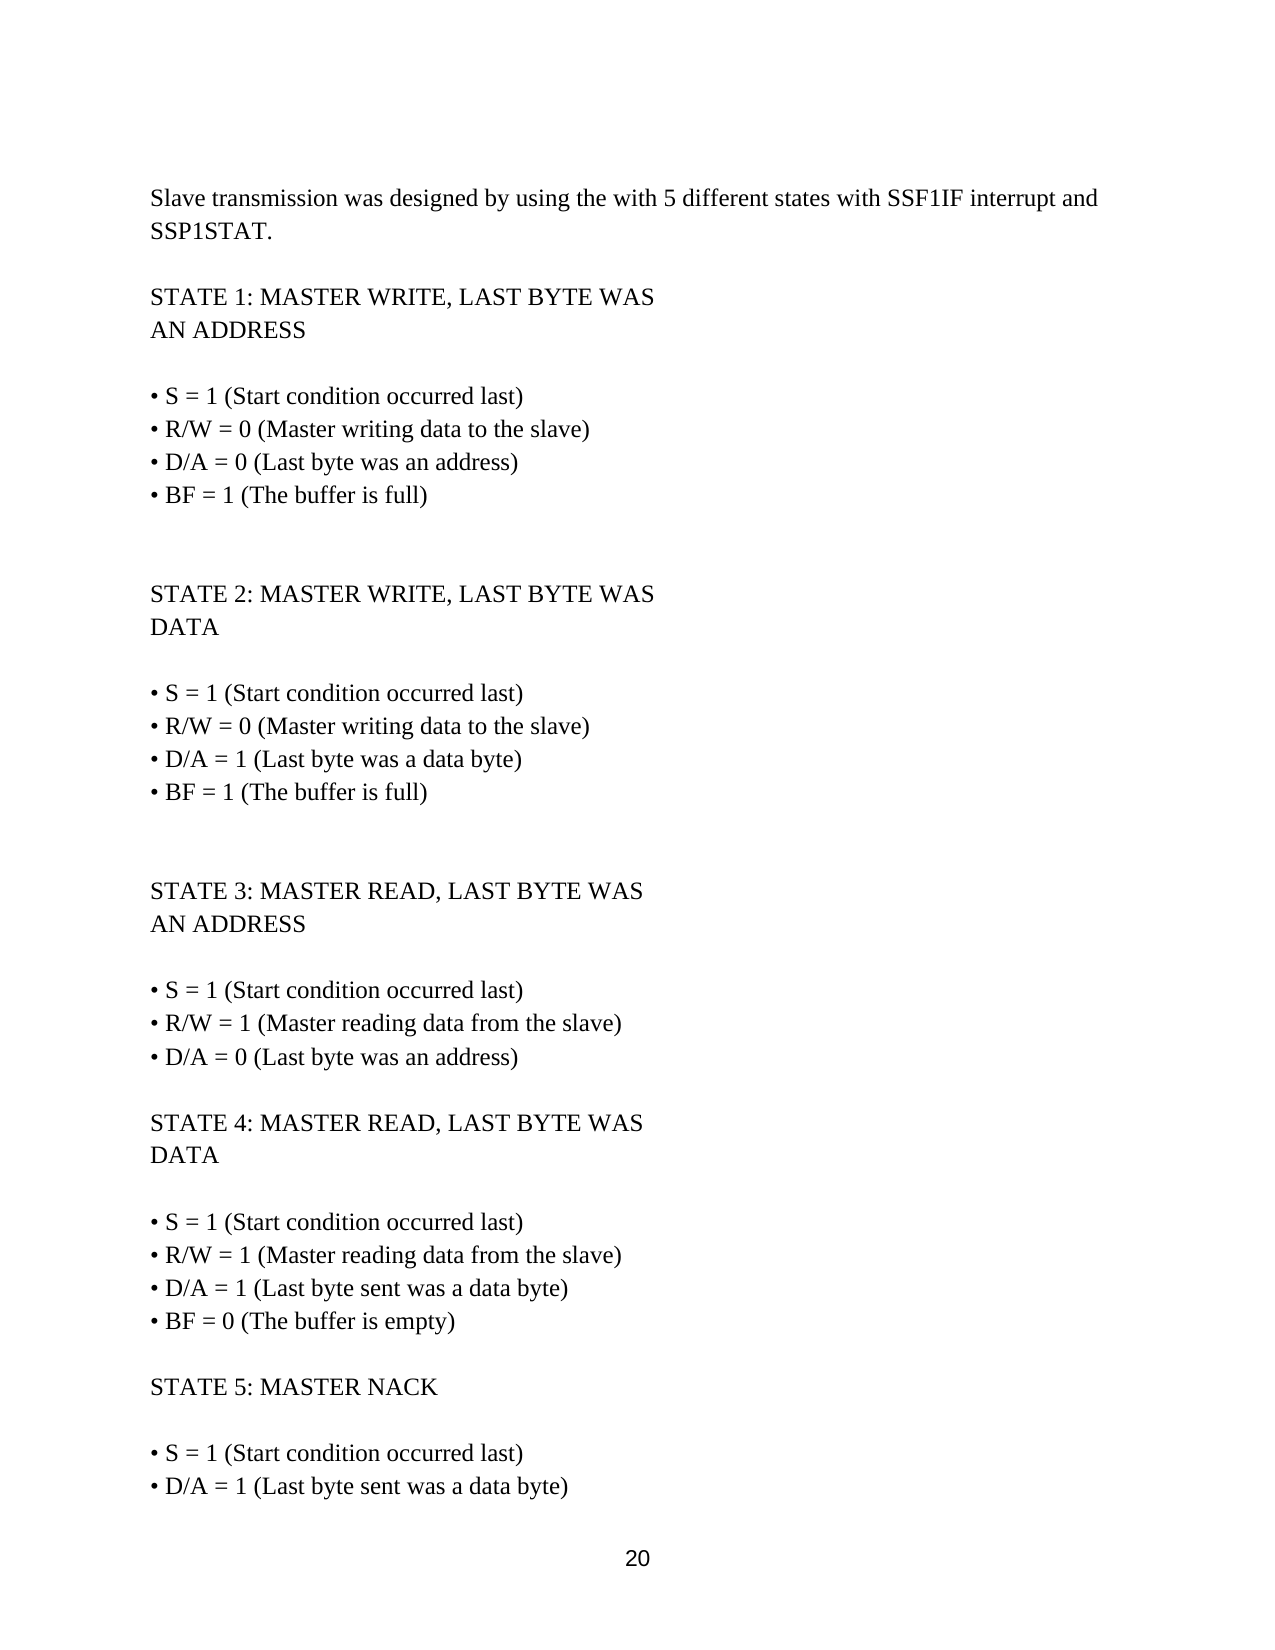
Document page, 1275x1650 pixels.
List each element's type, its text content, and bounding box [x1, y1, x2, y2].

text • BF = 0 (The buffer is empty) [150, 1306, 1125, 1334]
text • D/A = 0 (Last byte was an address) [150, 447, 1125, 476]
text STATE 2: MASTER WRITE, LAST BYTE WAS [150, 579, 1125, 608]
text • D/A = 0 (Last byte was an address) [150, 1042, 1125, 1070]
text • BF = 1 (The buffer is full) [150, 480, 1125, 509]
text STATE 3: MASTER READ, LAST BYTE WAS [150, 876, 1125, 905]
text • S = 1 (Start condition occurred last) [150, 976, 1125, 1004]
text Slave transmission was designed by using the with 5 different states with SSF1IF interrupt and SSP1STAT. [150, 183, 1125, 245]
text STATE 1: MASTER WRITE, LAST BYTE WAS [150, 282, 1125, 311]
text AN ADDRESS [150, 909, 1125, 938]
text • D/A = 1 (Last byte was a data byte) [150, 744, 1125, 773]
text DATA [150, 612, 1125, 641]
text STATE 5: MASTER NACK [150, 1372, 1125, 1401]
text • D/A = 1 (Last byte sent was a data byte) [150, 1471, 1125, 1499]
text DATA [150, 1141, 1125, 1169]
text • S = 1 (Start condition occurred last) [150, 381, 1125, 410]
text STATE 4: MASTER READ, LAST BYTE WAS [150, 1108, 1125, 1136]
text • R/W = 1 (Master reading data from the slave) [150, 1240, 1125, 1268]
text AN ADDRESS [150, 315, 1125, 344]
text • S = 1 (Start condition occurred last) [150, 1438, 1125, 1467]
text • S = 1 (Start condition occurred last) [150, 1207, 1125, 1235]
text • R/W = 1 (Master reading data from the slave) [150, 1008, 1125, 1037]
text • R/W = 0 (Master writing data to the slave) [150, 414, 1125, 443]
text • S = 1 (Start condition occurred last) [150, 678, 1125, 707]
text • BF = 1 (The buffer is full) [150, 777, 1125, 806]
text • R/W = 0 (Master writing data to the slave) [150, 711, 1125, 740]
text • D/A = 1 (Last byte sent was a data byte) [150, 1273, 1125, 1301]
